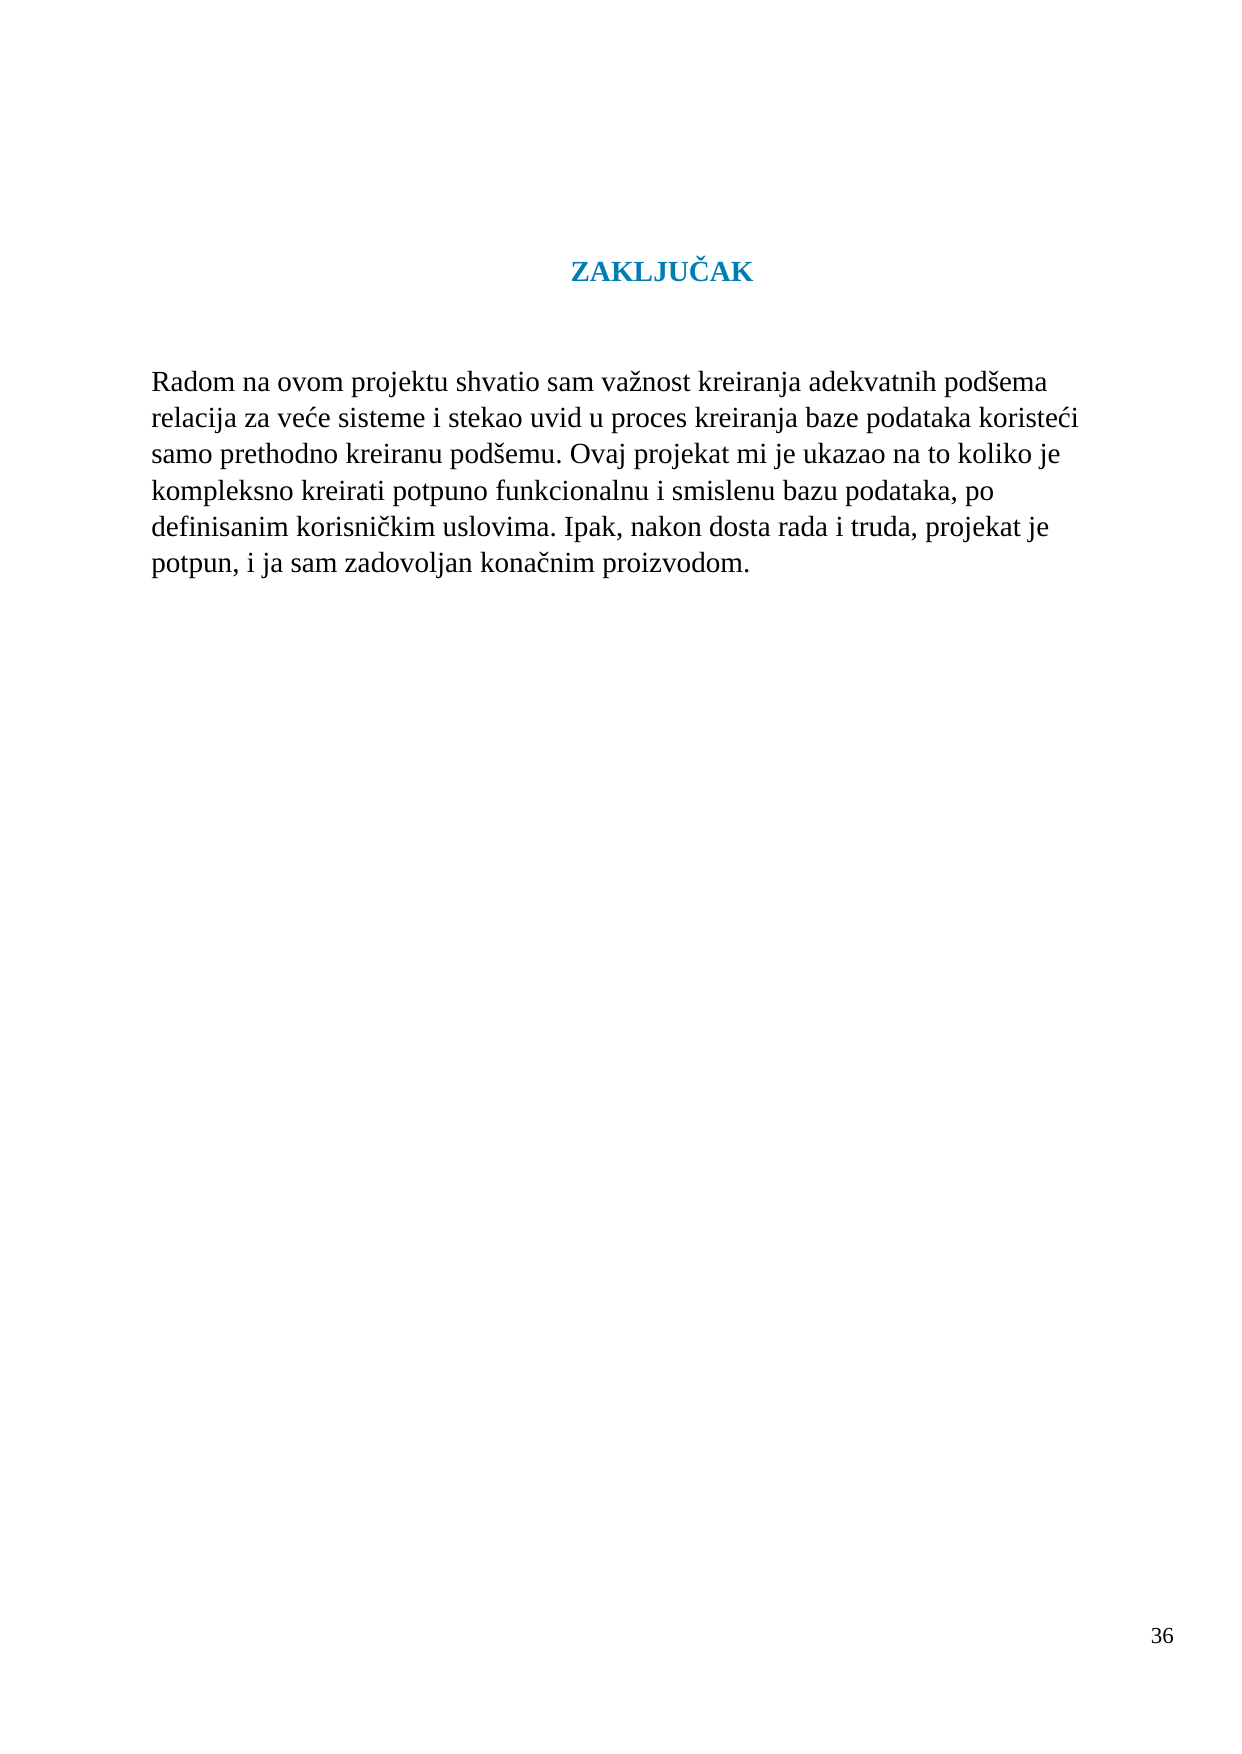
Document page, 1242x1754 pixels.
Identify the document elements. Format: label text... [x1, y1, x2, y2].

text Radom na ovom projektu shvatio sam važnost kreiranja adekvatnih podšema relacija za veće sisteme i stekao uvid u proces kreiranja baze podataka koristeći samo prethodno kreiranu podšemu. Ovaj projekat mi je ukazao na to koliko je kompleksno kreirati potpuno funkcionalnu i smislenu bazu podataka, po definisanim korisničkim uslovima. Ipak, nakon dosta rada i truda, projekat je potpun, i ja sam zadovoljan konačnim proizvodom. [151, 364, 1092, 578]
subtitle ZAKLJUČAK [307, 254, 1017, 288]
